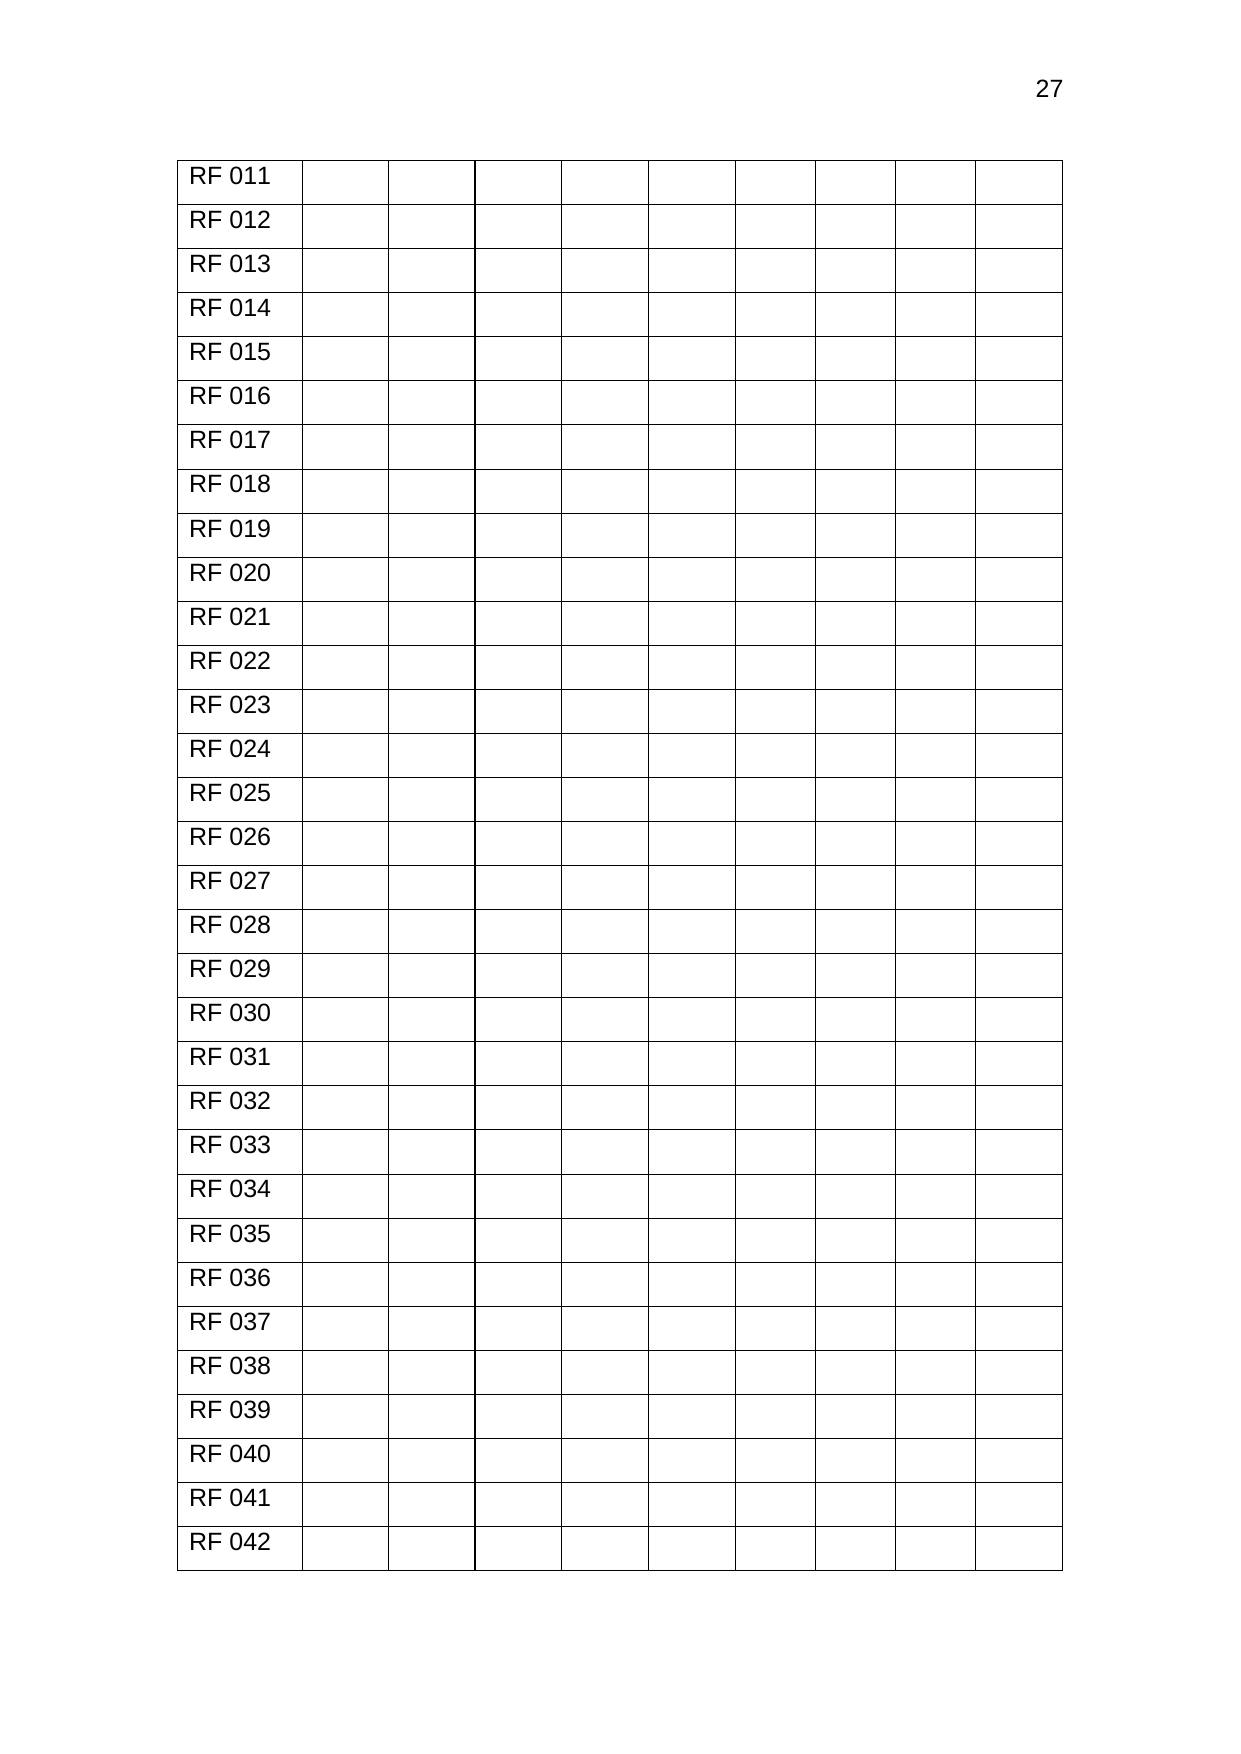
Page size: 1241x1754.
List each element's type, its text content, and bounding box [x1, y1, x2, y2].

table_cell RF 034 [178, 1175, 302, 1217]
table_cell [816, 954, 895, 997]
table_cell [303, 910, 388, 953]
table_cell [562, 381, 648, 424]
table_cell [303, 470, 388, 512]
table_cell RF 015 [178, 337, 302, 380]
table_cell [816, 1219, 895, 1262]
table_cell [896, 470, 975, 512]
table_cell [816, 1086, 895, 1129]
table_cell [976, 998, 1062, 1041]
table_cell [816, 1130, 895, 1173]
table_cell [649, 514, 735, 557]
table_cell [303, 866, 388, 909]
table_cell [389, 998, 474, 1041]
table_cell [816, 514, 895, 557]
table_cell [476, 381, 561, 424]
table_cell [303, 1439, 388, 1482]
table_cell [649, 1527, 735, 1570]
table_cell [389, 602, 474, 645]
table_cell [649, 1219, 735, 1262]
table_cell RF 031 [178, 1042, 302, 1085]
table_cell [476, 602, 561, 645]
table_cell [562, 1219, 648, 1262]
table_cell [736, 1042, 815, 1085]
table_cell [816, 1351, 895, 1394]
table_cell [976, 1395, 1062, 1438]
table_cell [976, 514, 1062, 557]
table_cell RF 022 [178, 646, 302, 689]
table_cell RF 033 [178, 1130, 302, 1173]
table_cell [476, 514, 561, 557]
table_cell [476, 470, 561, 512]
table_cell [303, 381, 388, 424]
table_cell [736, 205, 815, 248]
table_cell [816, 1527, 895, 1570]
table_cell [389, 205, 474, 248]
table_cell [562, 1175, 648, 1217]
table_cell RF 025 [178, 778, 302, 821]
table_cell [562, 558, 648, 601]
table_cell [816, 558, 895, 601]
table_cell [976, 1175, 1062, 1217]
table_cell [562, 734, 648, 777]
table_cell [303, 998, 388, 1041]
table_cell RF 038 [178, 1351, 302, 1394]
table_cell [389, 1483, 474, 1526]
table_cell [649, 734, 735, 777]
table_cell [389, 1307, 474, 1350]
table_cell [303, 1042, 388, 1085]
table_cell [649, 690, 735, 733]
table_cell [649, 470, 735, 512]
table_cell [736, 514, 815, 557]
table_cell [896, 1395, 975, 1438]
table_cell [649, 954, 735, 997]
table_cell [476, 954, 561, 997]
table_cell [389, 425, 474, 468]
table_cell [896, 293, 975, 336]
table_cell [476, 866, 561, 909]
table_cell [736, 425, 815, 468]
table_cell [816, 734, 895, 777]
table_cell [736, 778, 815, 821]
table_cell [816, 161, 895, 204]
table_cell [896, 734, 975, 777]
table_cell [562, 1439, 648, 1482]
table_cell RF 024 [178, 734, 302, 777]
table_cell [389, 734, 474, 777]
table_cell [976, 293, 1062, 336]
table_cell [976, 425, 1062, 468]
table_cell [896, 1439, 975, 1482]
table_cell [476, 1263, 561, 1306]
table_cell [303, 822, 388, 865]
table_cell [562, 998, 648, 1041]
table_cell [389, 1439, 474, 1482]
table_cell [303, 1175, 388, 1217]
table_cell [736, 249, 815, 292]
table_cell [736, 1439, 815, 1482]
table_cell [389, 1351, 474, 1394]
table_cell RF 017 [178, 425, 302, 468]
table_cell RF 039 [178, 1395, 302, 1438]
table_cell [649, 205, 735, 248]
table_cell [896, 1219, 975, 1262]
table_cell [816, 1483, 895, 1526]
table_cell [389, 866, 474, 909]
table_cell [736, 1086, 815, 1129]
table_cell [389, 1175, 474, 1217]
table_cell [303, 1086, 388, 1129]
table_cell [816, 1439, 895, 1482]
table_cell [303, 954, 388, 997]
table_cell [649, 1086, 735, 1129]
table_cell [896, 998, 975, 1041]
table_cell [896, 1042, 975, 1085]
table_cell [816, 1042, 895, 1085]
table_cell [896, 425, 975, 468]
table_cell [303, 425, 388, 468]
table_cell [562, 954, 648, 997]
table_cell [562, 1395, 648, 1438]
table_cell [976, 1439, 1062, 1482]
table_cell [976, 602, 1062, 645]
table_cell RF 014 [178, 293, 302, 336]
table_cell [736, 1307, 815, 1350]
table_cell [389, 1130, 474, 1173]
table_cell [736, 161, 815, 204]
table_cell RF 032 [178, 1086, 302, 1129]
table_cell [896, 690, 975, 733]
table_cell [649, 1175, 735, 1217]
table_cell [303, 690, 388, 733]
table_cell [736, 690, 815, 733]
table_cell [389, 514, 474, 557]
table_cell [303, 161, 388, 204]
table_cell [562, 1483, 648, 1526]
table_cell [976, 1042, 1062, 1085]
table_cell [303, 1527, 388, 1570]
table_cell [896, 337, 975, 380]
table_cell [736, 1395, 815, 1438]
table_cell [476, 1527, 561, 1570]
table_cell [303, 1307, 388, 1350]
table_cell [389, 910, 474, 953]
table_cell [896, 1263, 975, 1306]
table_cell [649, 910, 735, 953]
table_cell [476, 1130, 561, 1173]
table_cell [303, 205, 388, 248]
table_cell [562, 293, 648, 336]
table_cell [896, 910, 975, 953]
table_cell [649, 1263, 735, 1306]
table_cell [736, 381, 815, 424]
table_cell [736, 1483, 815, 1526]
table_cell [649, 293, 735, 336]
table_cell [736, 822, 815, 865]
table_cell [976, 1307, 1062, 1350]
table_cell RF 021 [178, 602, 302, 645]
table_cell [976, 249, 1062, 292]
table_cell [649, 998, 735, 1041]
table_cell [976, 381, 1062, 424]
table_cell [389, 1395, 474, 1438]
table_cell RF 012 [178, 205, 302, 248]
table_cell RF 041 [178, 1483, 302, 1526]
table_cell [476, 558, 561, 601]
table_cell RF 020 [178, 558, 302, 601]
table_cell [303, 1130, 388, 1173]
table_cell [896, 778, 975, 821]
table_cell [736, 1130, 815, 1173]
table_cell RF 011 [178, 161, 302, 204]
table_cell [476, 1395, 561, 1438]
table_cell [816, 998, 895, 1041]
table_cell [476, 1307, 561, 1350]
table_cell [816, 646, 895, 689]
table_cell [816, 602, 895, 645]
table_cell [389, 646, 474, 689]
table_cell [476, 161, 561, 204]
table_cell [562, 866, 648, 909]
table_cell [476, 1351, 561, 1394]
table_cell [303, 602, 388, 645]
table_cell [562, 205, 648, 248]
table_cell [649, 1307, 735, 1350]
table_cell [649, 161, 735, 204]
table_cell [736, 602, 815, 645]
table_cell [649, 558, 735, 601]
table_cell [476, 778, 561, 821]
table_cell [976, 1351, 1062, 1394]
table_cell [816, 425, 895, 468]
table_cell [303, 734, 388, 777]
table_cell [389, 954, 474, 997]
table_cell [896, 954, 975, 997]
table_cell [976, 161, 1062, 204]
table_cell [389, 337, 474, 380]
table_cell [389, 1263, 474, 1306]
table_cell [649, 337, 735, 380]
table_cell [476, 646, 561, 689]
table_cell [896, 514, 975, 557]
table_cell [476, 690, 561, 733]
table_cell [976, 954, 1062, 997]
table_cell [649, 1483, 735, 1526]
table_cell [389, 822, 474, 865]
table_cell [736, 470, 815, 512]
table_cell [896, 866, 975, 909]
table_cell [976, 1263, 1062, 1306]
table_cell [816, 1395, 895, 1438]
table_cell [816, 337, 895, 380]
table_cell RF 036 [178, 1263, 302, 1306]
table_cell RF 028 [178, 910, 302, 953]
table_cell [649, 1130, 735, 1173]
table_cell [896, 558, 975, 601]
table_cell [476, 1042, 561, 1085]
table_cell [816, 205, 895, 248]
table_cell RF 026 [178, 822, 302, 865]
table_cell [562, 1263, 648, 1306]
table_cell [476, 1219, 561, 1262]
table_cell [896, 161, 975, 204]
table_cell [736, 910, 815, 953]
table_cell [476, 337, 561, 380]
table_cell [816, 822, 895, 865]
table_cell [303, 293, 388, 336]
table_cell [976, 690, 1062, 733]
table_cell [389, 1086, 474, 1129]
table_cell [476, 822, 561, 865]
table_cell RF 040 [178, 1439, 302, 1482]
table_cell [976, 910, 1062, 953]
table_cell [562, 690, 648, 733]
table_cell [389, 381, 474, 424]
table_cell [562, 1042, 648, 1085]
table_cell [562, 249, 648, 292]
table_cell [649, 1439, 735, 1482]
table_cell [649, 602, 735, 645]
table_cell [562, 1527, 648, 1570]
table_cell [562, 910, 648, 953]
table_cell [816, 1263, 895, 1306]
table_cell [649, 381, 735, 424]
table_cell [476, 1086, 561, 1129]
table_cell [303, 337, 388, 380]
table_cell RF 019 [178, 514, 302, 557]
table_cell [303, 778, 388, 821]
table_cell [736, 866, 815, 909]
table_cell [649, 866, 735, 909]
table_cell [736, 293, 815, 336]
table_cell [303, 249, 388, 292]
table_cell [736, 734, 815, 777]
table_cell [896, 1086, 975, 1129]
table_cell [896, 602, 975, 645]
table_cell [562, 470, 648, 512]
table_cell [896, 1307, 975, 1350]
table_cell [976, 866, 1062, 909]
table_cell [896, 1175, 975, 1217]
table_cell [649, 778, 735, 821]
table_cell [389, 558, 474, 601]
table_cell [976, 1130, 1062, 1173]
table_cell [476, 998, 561, 1041]
table_cell [976, 646, 1062, 689]
table_cell RF 042 [178, 1527, 302, 1570]
table_cell [476, 425, 561, 468]
table_cell [736, 337, 815, 380]
table_cell RF 023 [178, 690, 302, 733]
table_cell [562, 1307, 648, 1350]
table_cell [896, 381, 975, 424]
table_cell [816, 293, 895, 336]
table_cell [816, 249, 895, 292]
table_cell [476, 734, 561, 777]
table_cell [736, 1263, 815, 1306]
table_cell [303, 1351, 388, 1394]
table_cell [562, 161, 648, 204]
table_cell [562, 1130, 648, 1173]
table_cell [389, 1527, 474, 1570]
table_cell [649, 425, 735, 468]
table_cell [976, 778, 1062, 821]
table_cell [562, 646, 648, 689]
table_cell [303, 1219, 388, 1262]
table_cell [476, 249, 561, 292]
table_cell [389, 1219, 474, 1262]
table_cell RF 037 [178, 1307, 302, 1350]
table_cell RF 027 [178, 866, 302, 909]
table_cell [303, 558, 388, 601]
table_cell [896, 646, 975, 689]
table_cell [816, 1307, 895, 1350]
table_cell [896, 1483, 975, 1526]
table_cell [303, 646, 388, 689]
table_cell [976, 205, 1062, 248]
table_cell RF 035 [178, 1219, 302, 1262]
table_cell [816, 866, 895, 909]
table_cell [736, 954, 815, 997]
table_cell [649, 822, 735, 865]
table_cell [736, 1175, 815, 1217]
table_cell [976, 1527, 1062, 1570]
table_cell [896, 249, 975, 292]
table_cell [976, 1483, 1062, 1526]
table_cell [896, 822, 975, 865]
table_cell [736, 1527, 815, 1570]
table_cell [976, 1219, 1062, 1262]
table_cell [976, 337, 1062, 380]
table_cell [896, 1130, 975, 1173]
table_cell [562, 337, 648, 380]
table_cell [389, 293, 474, 336]
table_cell [562, 1086, 648, 1129]
table_cell [649, 1395, 735, 1438]
table_cell [976, 558, 1062, 601]
table_cell [649, 249, 735, 292]
table_cell [816, 910, 895, 953]
table_cell [649, 646, 735, 689]
table_cell [476, 910, 561, 953]
table_cell [476, 1175, 561, 1217]
table_cell [649, 1042, 735, 1085]
table_cell [562, 822, 648, 865]
table_cell [389, 778, 474, 821]
table_cell [736, 1219, 815, 1262]
table_cell [816, 778, 895, 821]
table_cell [476, 293, 561, 336]
table_cell RF 018 [178, 470, 302, 512]
table_cell [736, 998, 815, 1041]
table_cell [303, 1395, 388, 1438]
table_cell [976, 1086, 1062, 1129]
table_cell RF 016 [178, 381, 302, 424]
table_cell [562, 778, 648, 821]
table_cell [896, 1527, 975, 1570]
table_cell [976, 822, 1062, 865]
table_cell [476, 205, 561, 248]
table_cell [562, 1351, 648, 1394]
table_cell [562, 425, 648, 468]
table_cell [649, 1351, 735, 1394]
table_cell [389, 161, 474, 204]
table_cell [896, 205, 975, 248]
table_cell [476, 1483, 561, 1526]
table_cell [736, 558, 815, 601]
table_cell [736, 646, 815, 689]
table_cell [389, 470, 474, 512]
table_cell [303, 514, 388, 557]
table_cell [562, 514, 648, 557]
table_cell [736, 1351, 815, 1394]
table_cell [389, 249, 474, 292]
table_cell [303, 1263, 388, 1306]
table_cell [816, 690, 895, 733]
table_cell [976, 470, 1062, 512]
table_cell [389, 1042, 474, 1085]
table_cell [476, 1439, 561, 1482]
table_cell [896, 1351, 975, 1394]
table_cell [816, 1175, 895, 1217]
table_cell [816, 381, 895, 424]
table_cell [562, 602, 648, 645]
table_cell [976, 734, 1062, 777]
table_cell RF 013 [178, 249, 302, 292]
table_cell RF 029 [178, 954, 302, 997]
table_cell RF 030 [178, 998, 302, 1041]
table_cell [389, 690, 474, 733]
table_cell [303, 1483, 388, 1526]
table_cell [816, 470, 895, 512]
